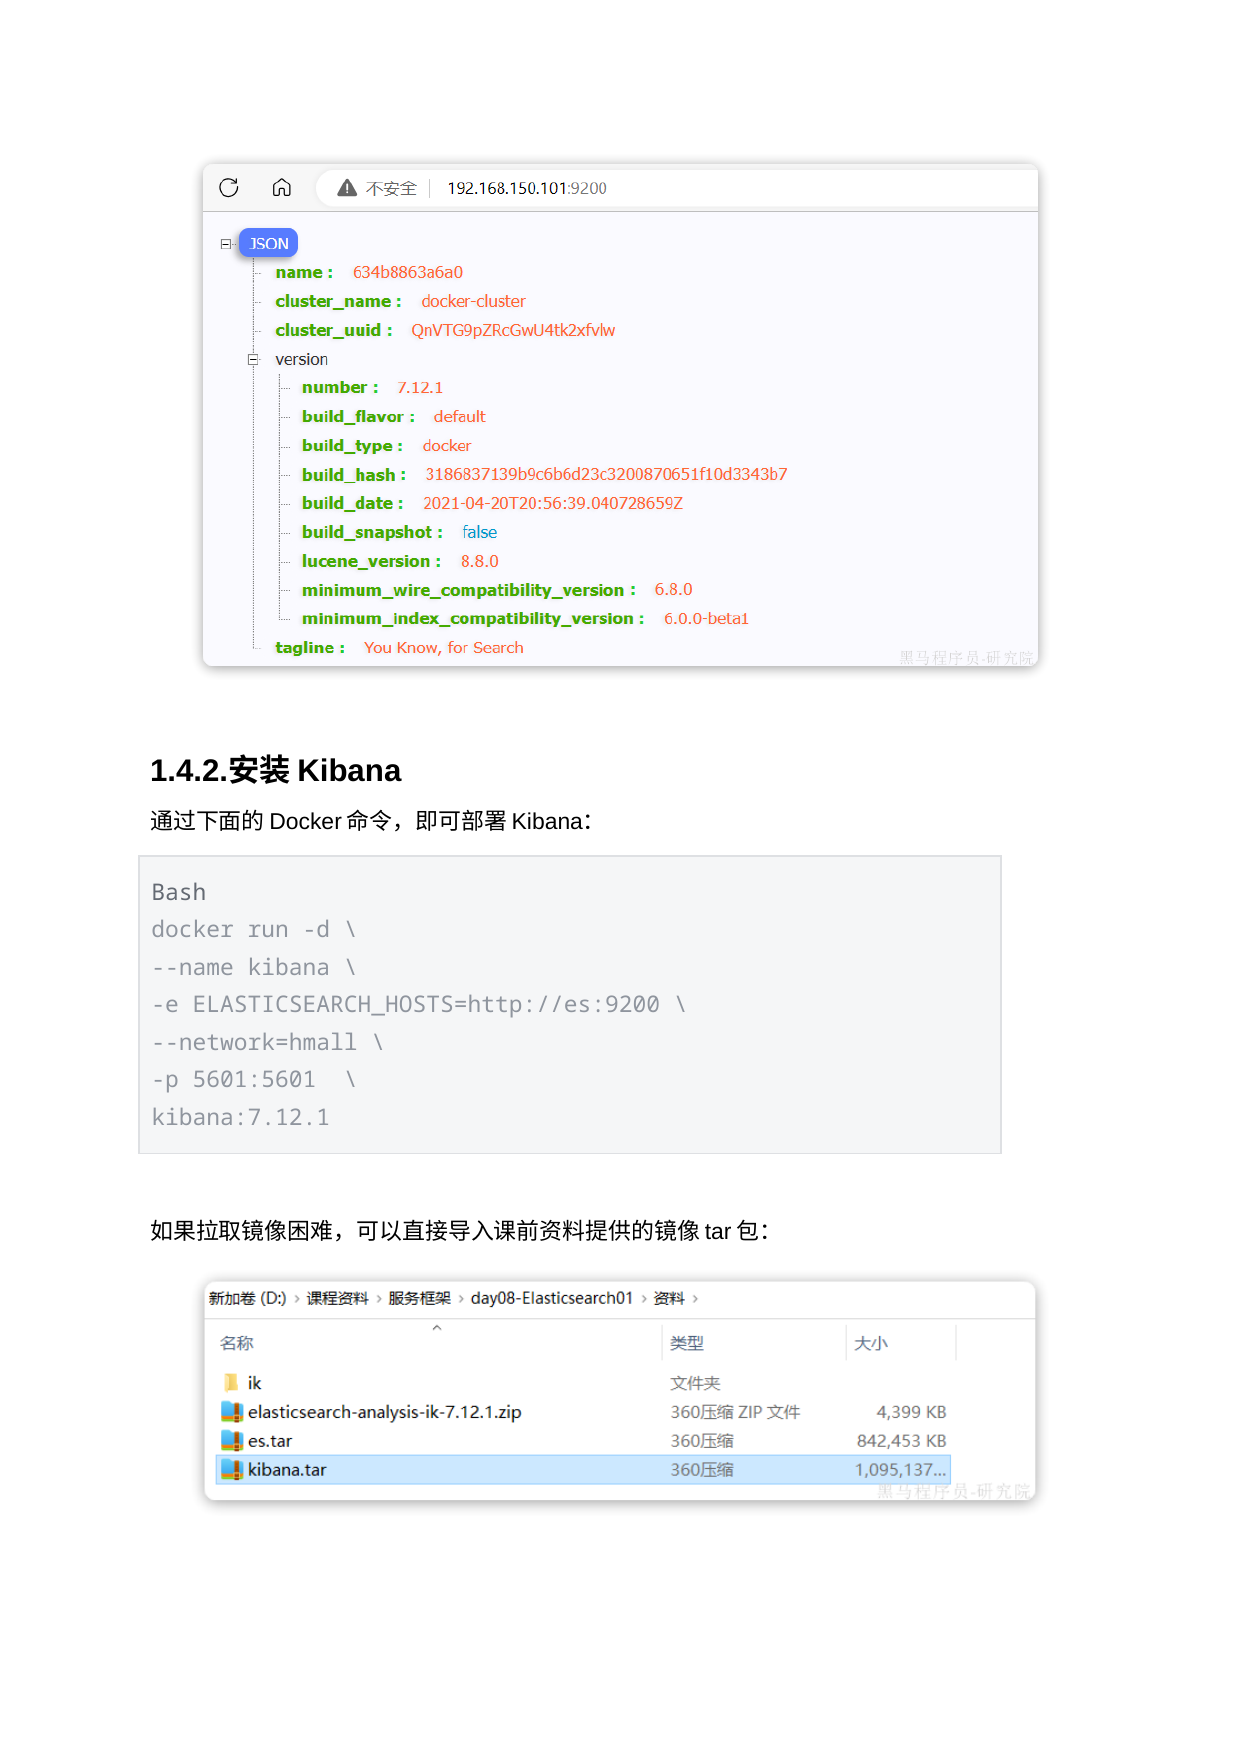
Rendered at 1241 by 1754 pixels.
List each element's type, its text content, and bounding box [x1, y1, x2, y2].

table_header Bash docker run -d \ --name kibana \ -e ELASTICSEARCH_HOSTS=http://es:9200 \ --network=hmall \ -p 5601:5601 \ kibana:7.12.1 [140, 857, 1000, 1153]
picture [188, 150, 1052, 682]
text 如果拉取镜像困难，可以直接导入课前资料提供的镜像tar包： [150, 1213, 1090, 1246]
text 通过下面的Docker命令，即可部署Kibana： [150, 803, 1090, 836]
picture [188, 1265, 1052, 1519]
